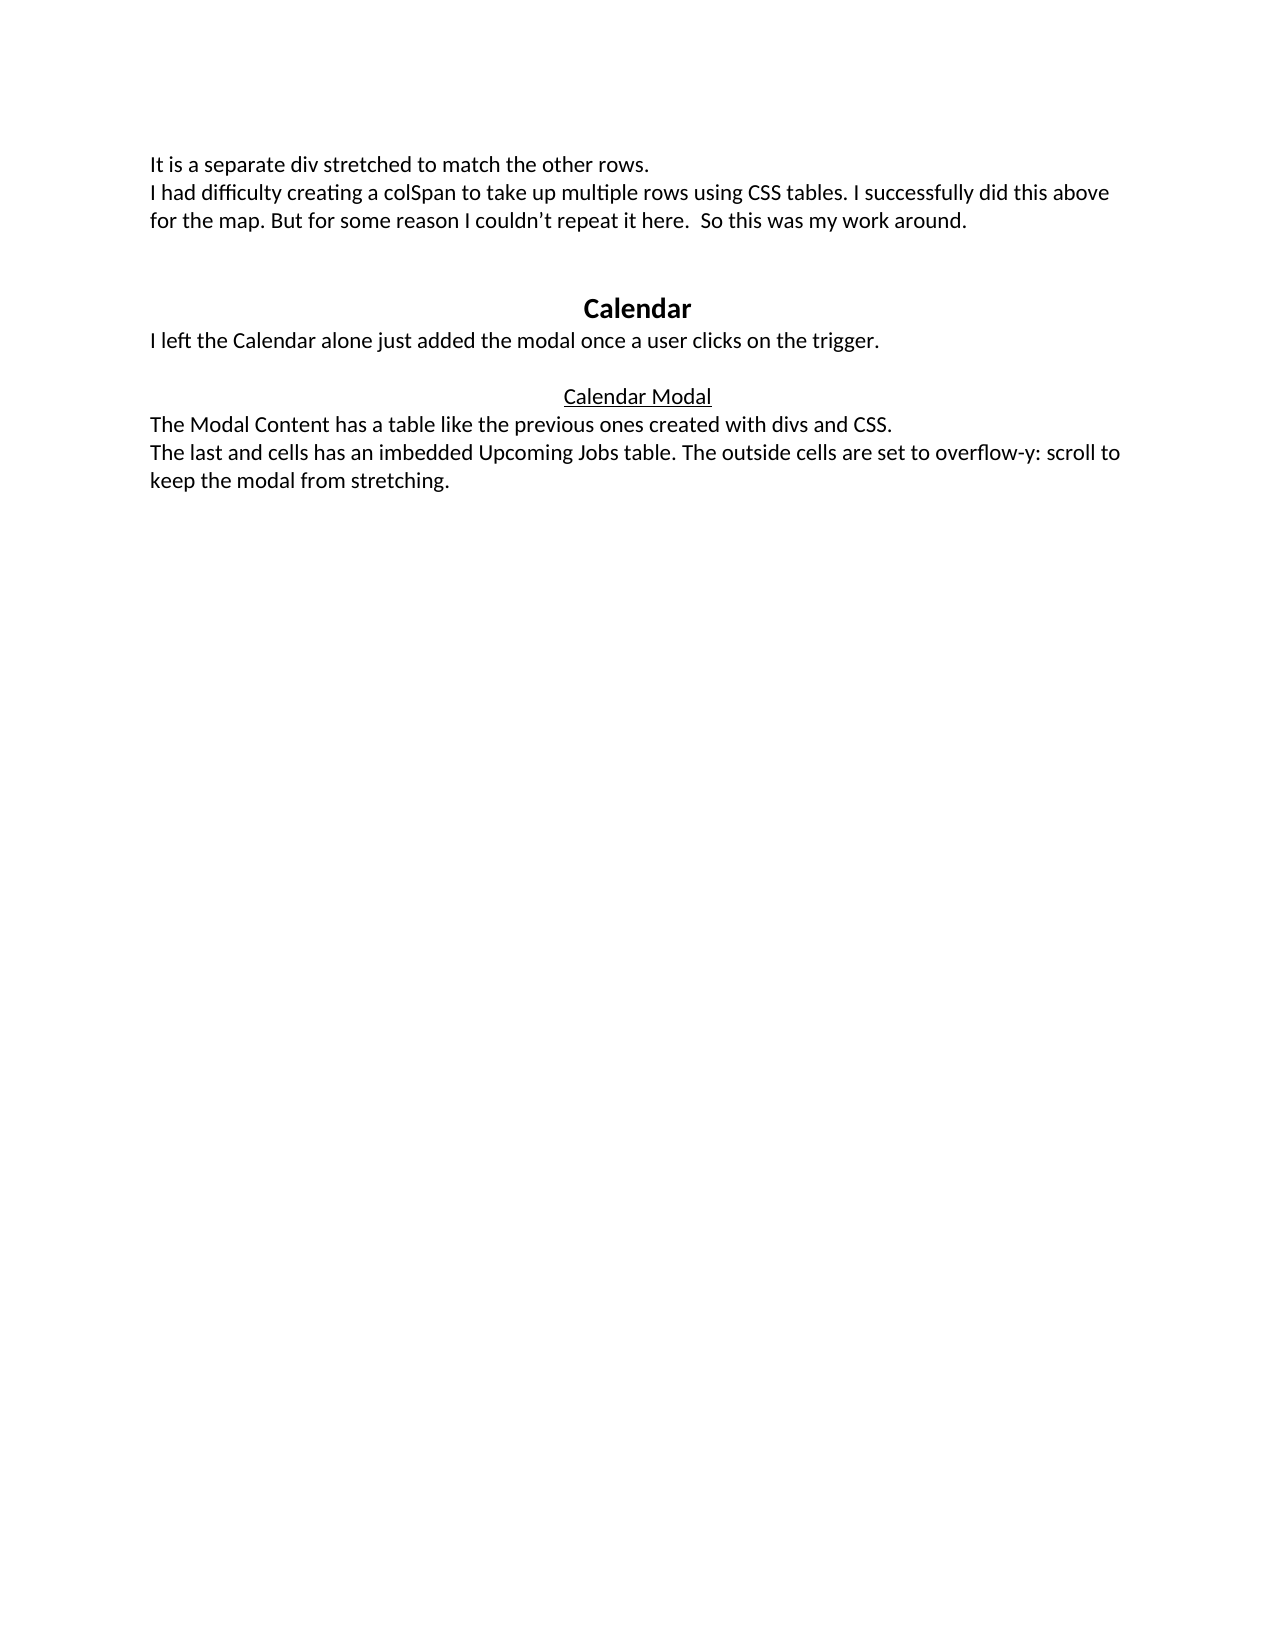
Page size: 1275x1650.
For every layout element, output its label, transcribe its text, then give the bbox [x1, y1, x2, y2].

text I left the Calendar alone just added the modal once a user clicks on the trigger. [150, 326, 1125, 354]
text I had difficulty creating a colSpan to take up multiple rows using CSS tables. I successfully did this above for the map. But for some reason I couldn’t repeat it here. So this was my work around. [150, 178, 1125, 234]
text The Modal Content has a table like the previous ones created with divs and CSS. [150, 410, 1125, 438]
text Calendar [150, 290, 1125, 326]
text It is a separate div stretched to match the other rows. [150, 150, 1125, 178]
text The last and cells has an imbedded Upcoming Jobs table. The outside cells are set to overflow-y: scroll to keep the modal from stretching. [150, 438, 1125, 494]
text Calendar Modal [150, 382, 1125, 410]
